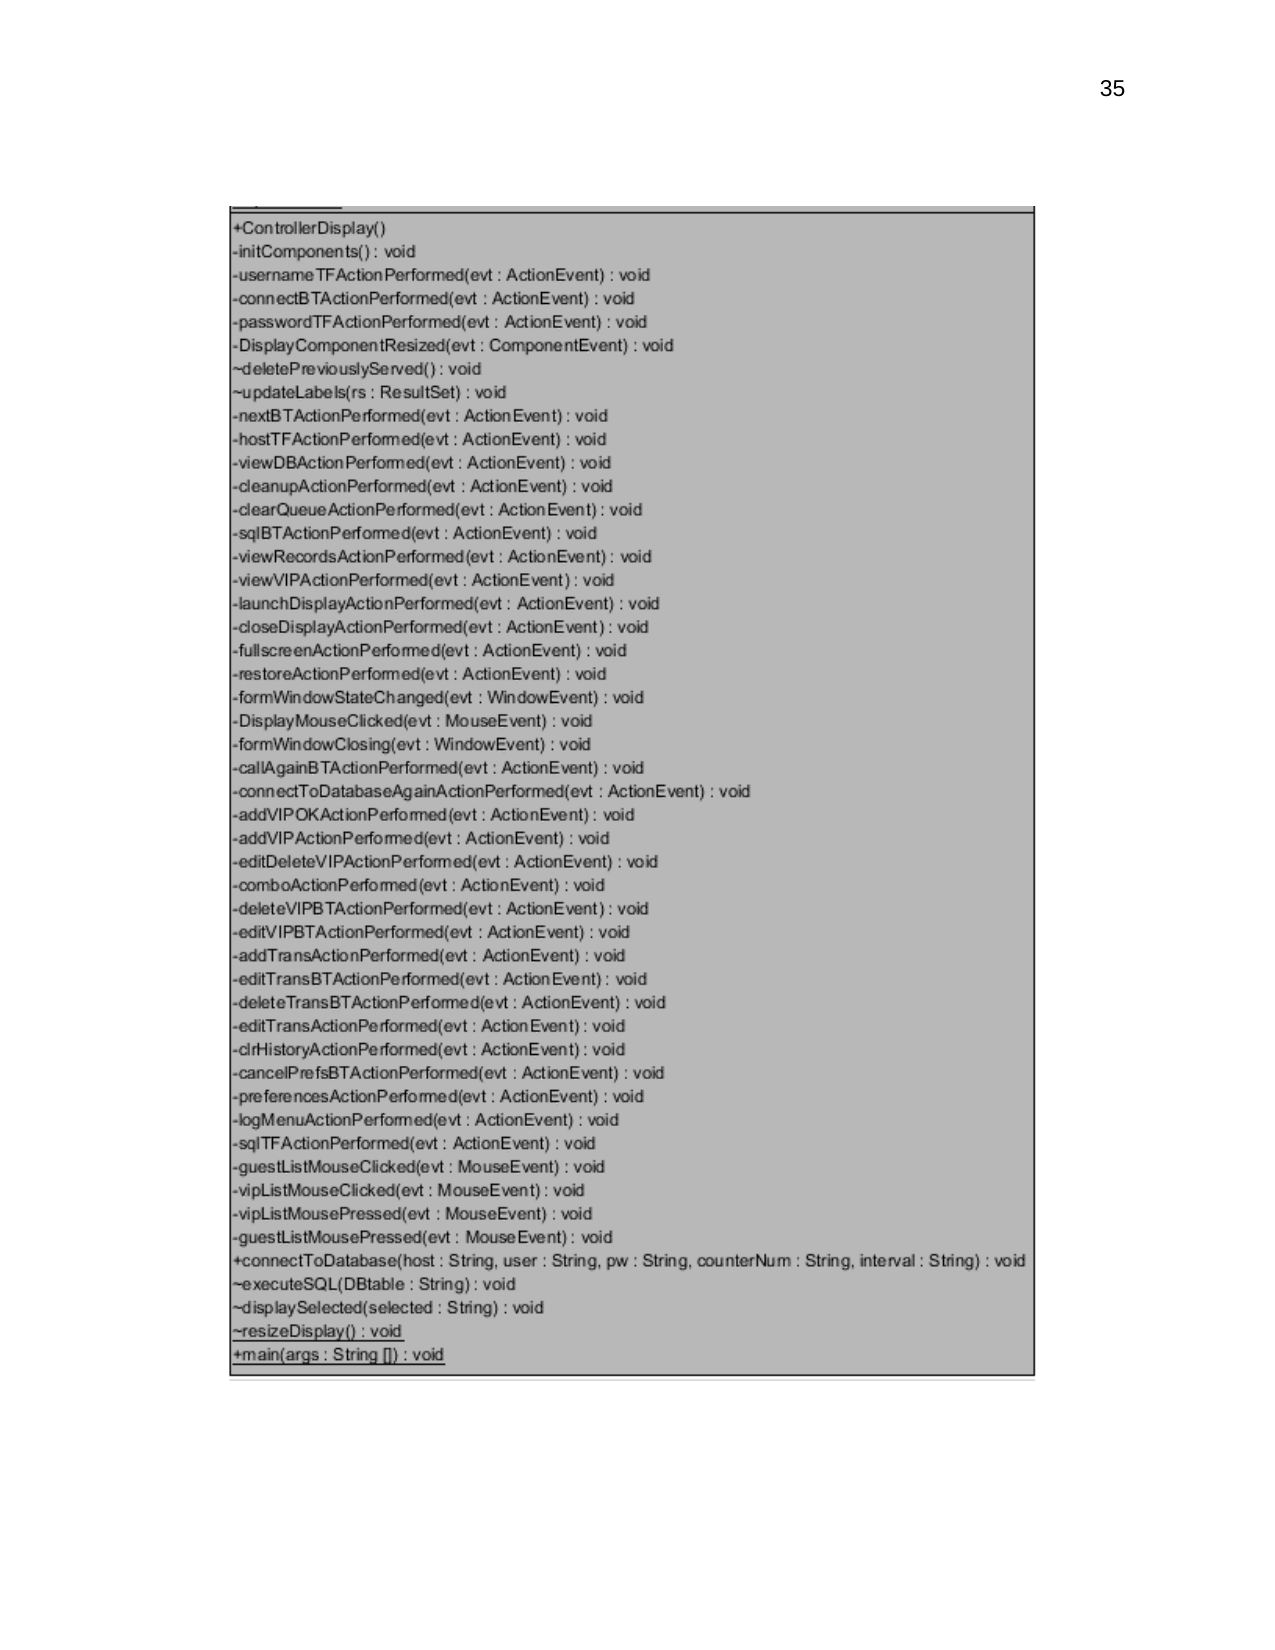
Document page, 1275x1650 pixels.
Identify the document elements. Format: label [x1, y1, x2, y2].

picture [225, 206, 1040, 1381]
